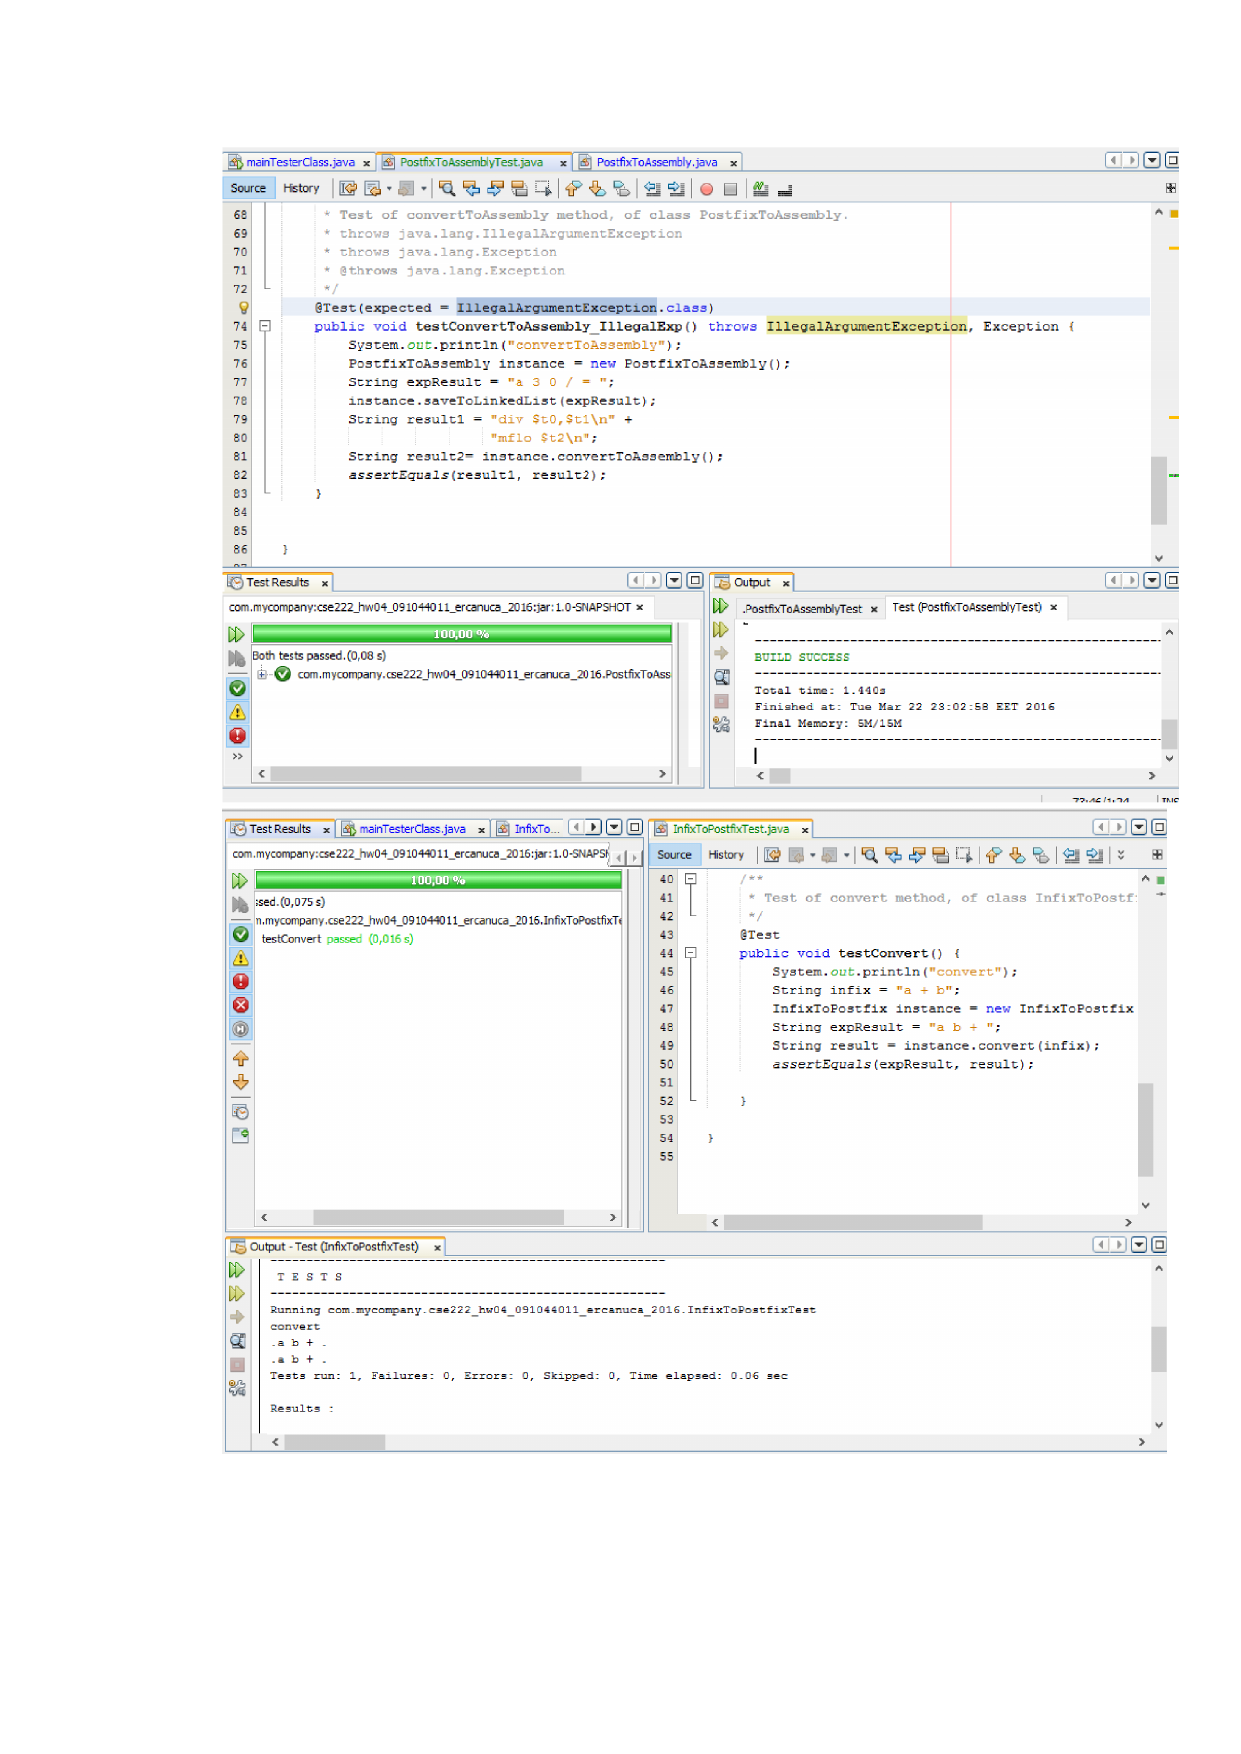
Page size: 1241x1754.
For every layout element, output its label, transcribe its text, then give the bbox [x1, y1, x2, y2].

picture [222, 147, 1179, 807]
picture [222, 808, 1167, 1454]
